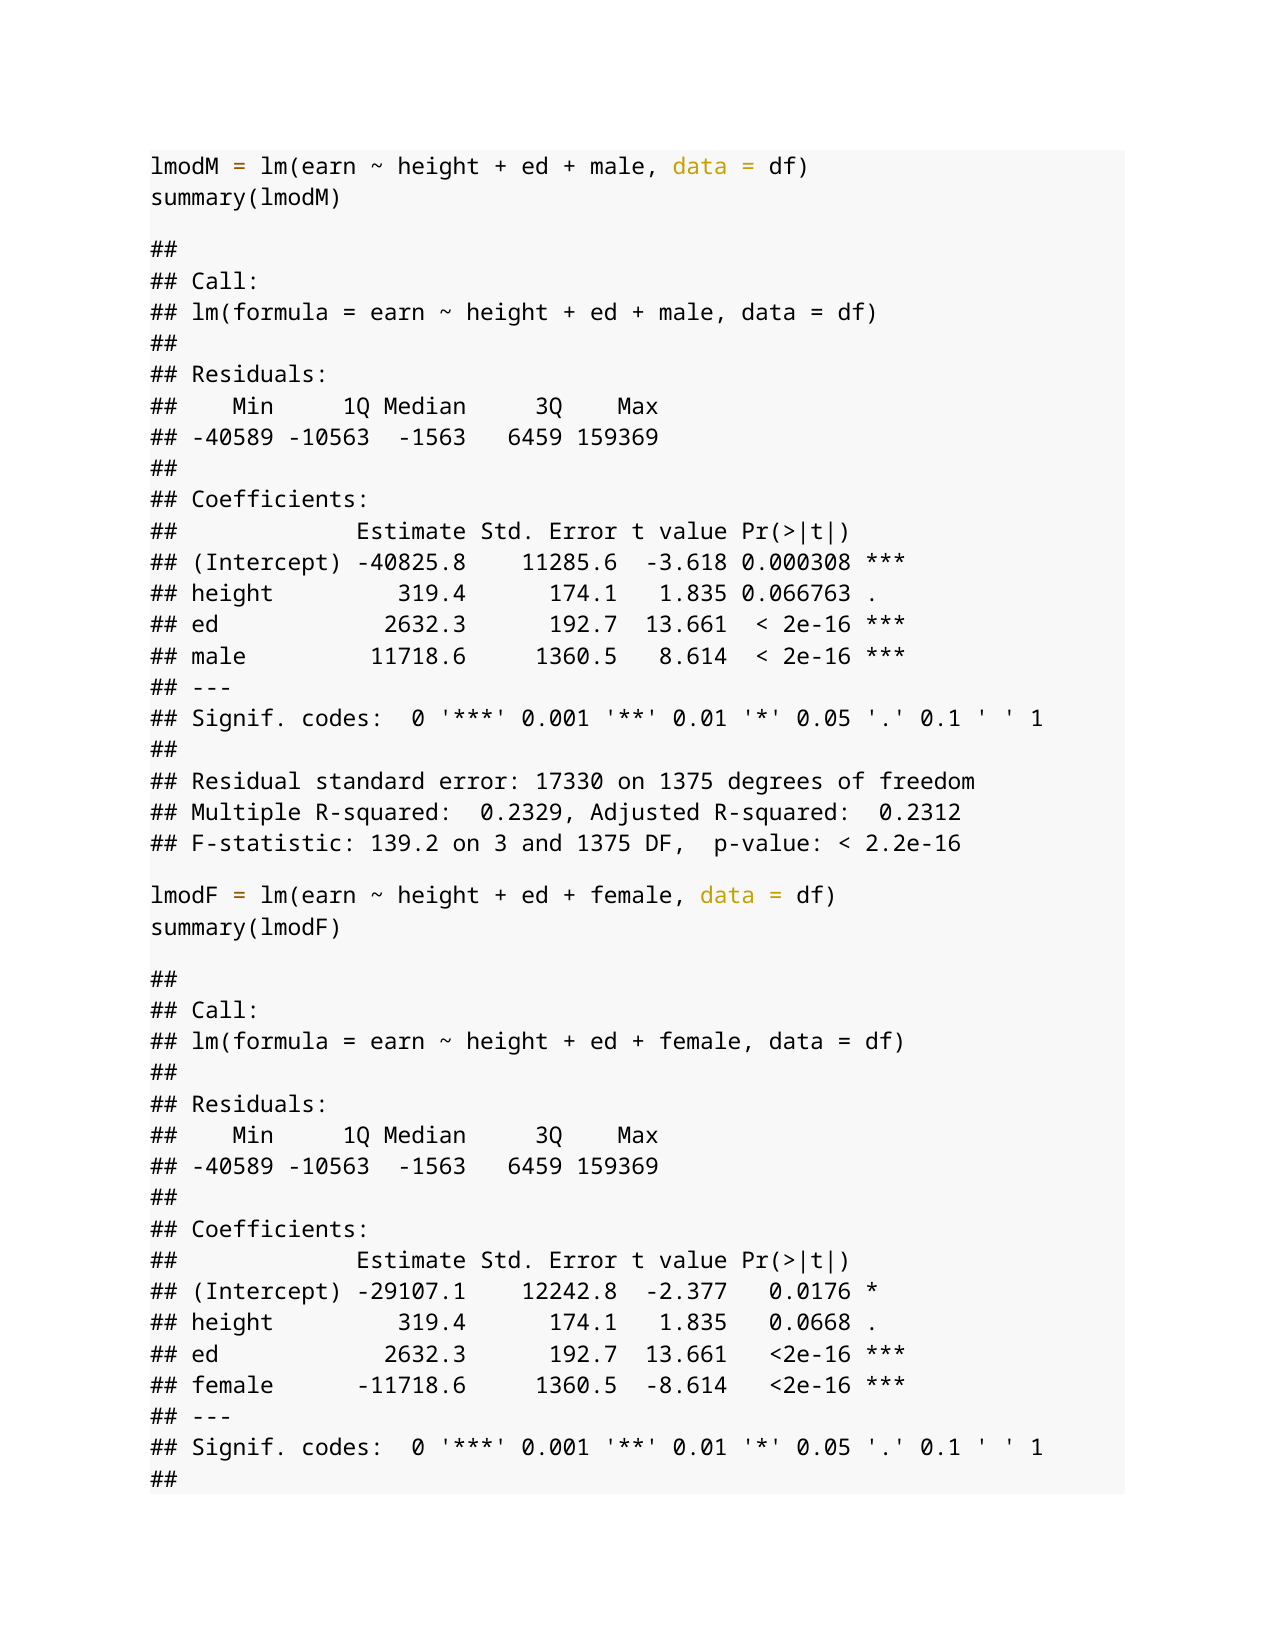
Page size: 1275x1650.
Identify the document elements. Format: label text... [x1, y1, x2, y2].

text lmodF = lm(earn ~ height + ed + female, data = df) summary(lmodF) [342, 879, 1125, 942]
text ## ## Call: ## lm(formula = earn ~ height + ed + male, data = df) ## ## Residuals: ## Min 1Q Median 3Q Max ## -40589 -10563 -1563 6459 159369 ## ## Coefficients: ## Estimate Std. Error t value Pr(>|t|) ## (Intercept) -40825.8 11285.6 -3.618 0.000308 *** ## height 319.4 174.1 1.835 0.066763 . ## ed 2632.3 192.7 13.661 < 2e-16 *** ## male 11718.6 1360.5 8.614 < 2e-16 *** ## --- ## Signif. codes: 0 '***' 0.001 '**' 0.01 '*' 0.05 '.' 0.1 ' ' 1 ## ## Residual standard error: 17330 on 1375 degrees of freedom ## Multiple R-squared: 0.2329, Adjusted R-squared: 0.2312 ## F-statistic: 139.2 on 3 and 1375 DF, p-value: < 2.2e-16 [150, 233, 1125, 858]
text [150, 962, 1125, 1494]
text df$male <- 2 - df$sex df$female <- (1 - df$sex) * -1 lmodM = lm(earn ~ height + ed + male, data = df) summary(lmodM) [342, 150, 1125, 212]
